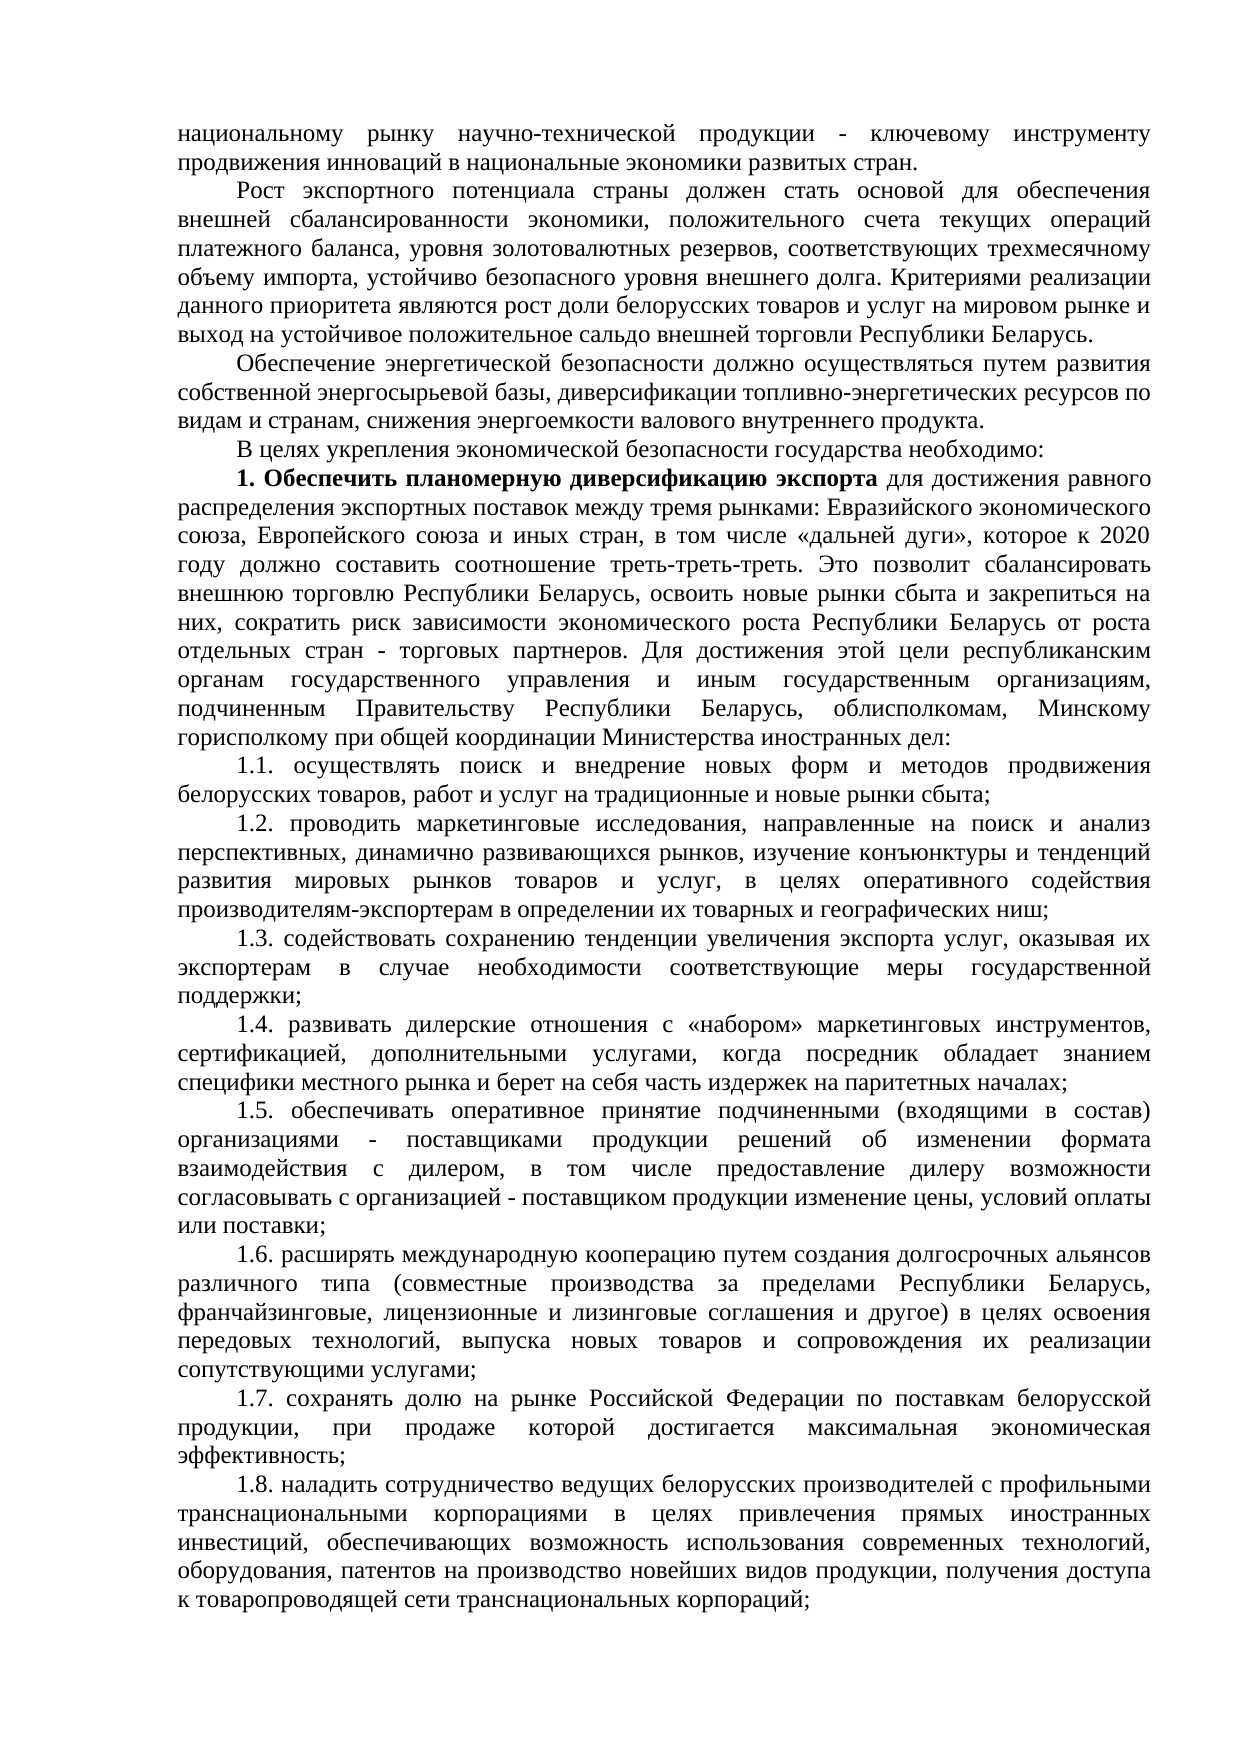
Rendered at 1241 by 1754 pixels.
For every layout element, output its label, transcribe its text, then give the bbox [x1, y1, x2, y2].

text 1. Обеспечить планомерную диверсификацию экспорта для достижения равного распределения экспортных поставок между тремя рынками: Евразийского экономического союза, Европейского союза и иных стран, в том числе «дальней дуги», которое к 2020 году должно составить соотношение треть-треть-треть. Это позволит сбалансировать внешнюю торговлю Республики Беларусь, освоить новые рынки сбыта и закрепиться на них, сократить риск зависимости экономического роста Республики Беларусь от роста отдельных стран - торговых партнеров. Для достижения этой цели республиканским органам государственного управления и иным государственным организациям, подчиненным Правительству Республики Беларусь, облисполкомам, Минскому горисполкому при общей координации Министерства иностранных дел: [177, 463, 1152, 751]
text 1.3. содействовать сохранению тенденции увеличения экспорта услуг, оказывая их экспортерам в случае необходимости соответствующие меры государственной поддержки; [177, 923, 1152, 1009]
text 1.4. развивать дилерские отношения с «набором» маркетинговых инструментов, сертификацией, дополнительными услугами, когда посредник обладает знанием специфики местного рынка и берет на себя часть издержек на паритетных началах; [177, 1009, 1152, 1096]
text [177, 118, 1152, 176]
text 1.1. осуществлять поиск и внедрение новых форм и методов продвижения белорусских товаров, работ и услуг на традиционные и новые рынки сбыта; [177, 751, 1152, 808]
text Обеспечение энергетической безопасности должно осуществляться путем развития собственной энергосырьевой базы, диверсификации топливно-энергетических ресурсов по видам и странам, снижения энергоемкости валового внутреннего продукта. [177, 348, 1152, 434]
text 1.7. сохранять долю на рынке Российской Федерации по поставкам белорусской продукции, при продаже которой достигается максимальная экономическая эффективность; [177, 1383, 1152, 1469]
text 1.2. проводить маркетинговые исследования, направленные на поиск и анализ перспективных, динамично развивающихся рынков, изучение конъюнктуры и тенденций развития мировых рынков товаров и услуг, в целях оперативного содействия производителям-экспортерам в определении их товарных и географических ниш; [177, 808, 1152, 923]
text Рост экспортного потенциала страны должен стать основой для обеспечения внешней сбалансированности экономики, положительного счета текущих операций платежного баланса, уровня золотовалютных резервов, соответствующих трехмесячному объему импорта, устойчиво безопасного уровня внешнего долга. Критериями реализации данного приоритета являются рост доли белорусских товаров и услуг на мировом рынке и выход на устойчивое положительное сальдо внешней торговли Республики Беларусь. [177, 176, 1152, 348]
text 1.8. наладить сотрудничество ведущих белорусских производителей с профильными транснациональными корпорациями в целях привлечения прямых иностранных инвестиций, обеспечивающих возможность использования современных технологий, оборудования, патентов на производство новейших видов продукции, получения доступа к товаропроводящей сети транснациональных корпораций; [177, 1469, 1152, 1613]
text 1.5. обеспечивать оперативное принятие подчиненными (входящими в состав) организациями - поставщиками продукции решений об изменении формата взаимодействия с дилером, в том числе предоставление дилеру возможности согласовывать с организацией - поставщиком продукции изменение цены, условий оплаты или поставки; [177, 1096, 1152, 1239]
text В целях укрепления экономической безопасности государства необходимо: [177, 434, 1152, 463]
text 1.6. расширять международную кооперацию путем создания долгосрочных альянсов различного типа (совместные производства за пределами Республики Беларусь, франчайзинговые, лицензионные и лизинговые соглашения и другое) в целях освоения передовых технологий, выпуска новых товаров и сопровождения их реализации сопутствующими услугами; [177, 1239, 1152, 1383]
